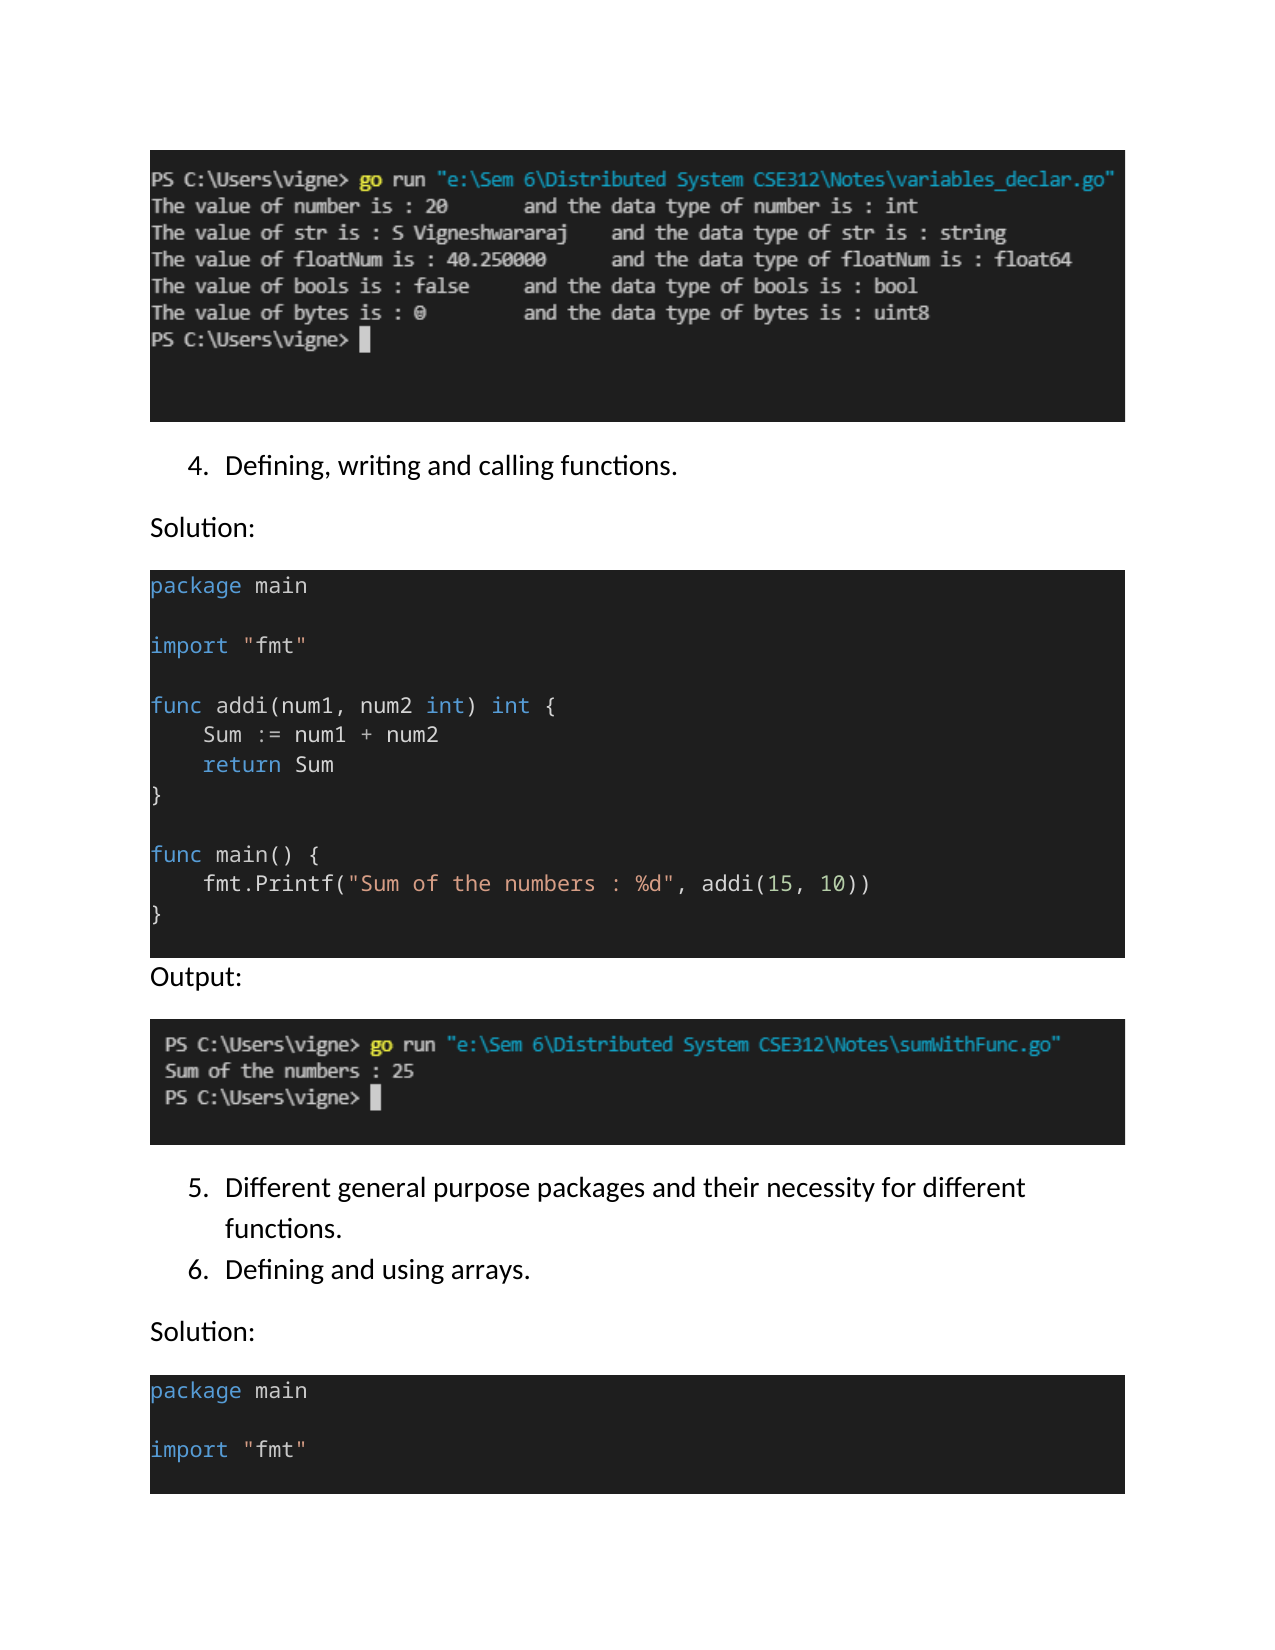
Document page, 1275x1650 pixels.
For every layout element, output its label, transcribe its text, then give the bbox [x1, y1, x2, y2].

text package main [150, 1375, 1125, 1404]
picture [150, 1019, 1125, 1145]
text } [150, 779, 1125, 809]
text func addi(num1, num2 int) int { [150, 689, 1125, 719]
picture [150, 150, 1125, 422]
text return Sum [150, 749, 1125, 779]
list Defining, writing and calling functions. [187, 447, 1125, 482]
text Solution: [150, 1313, 1125, 1348]
text package main [150, 570, 1125, 600]
list Different general purpose packages and their necessity for different functions. [187, 1169, 1125, 1246]
text Output: [150, 958, 1125, 993]
text fmt.Printf("Sum of the numbers : %d", addi(15, 10)) [150, 868, 1125, 898]
text Sum := num1 + num2 [150, 719, 1125, 749]
text import "fmt" [150, 630, 1125, 660]
text import "fmt" [150, 1434, 1125, 1464]
text func main() { [150, 838, 1125, 868]
text } [150, 898, 1125, 928]
text Solution: [150, 509, 1125, 544]
list Defining and using arrays. [187, 1251, 1125, 1287]
